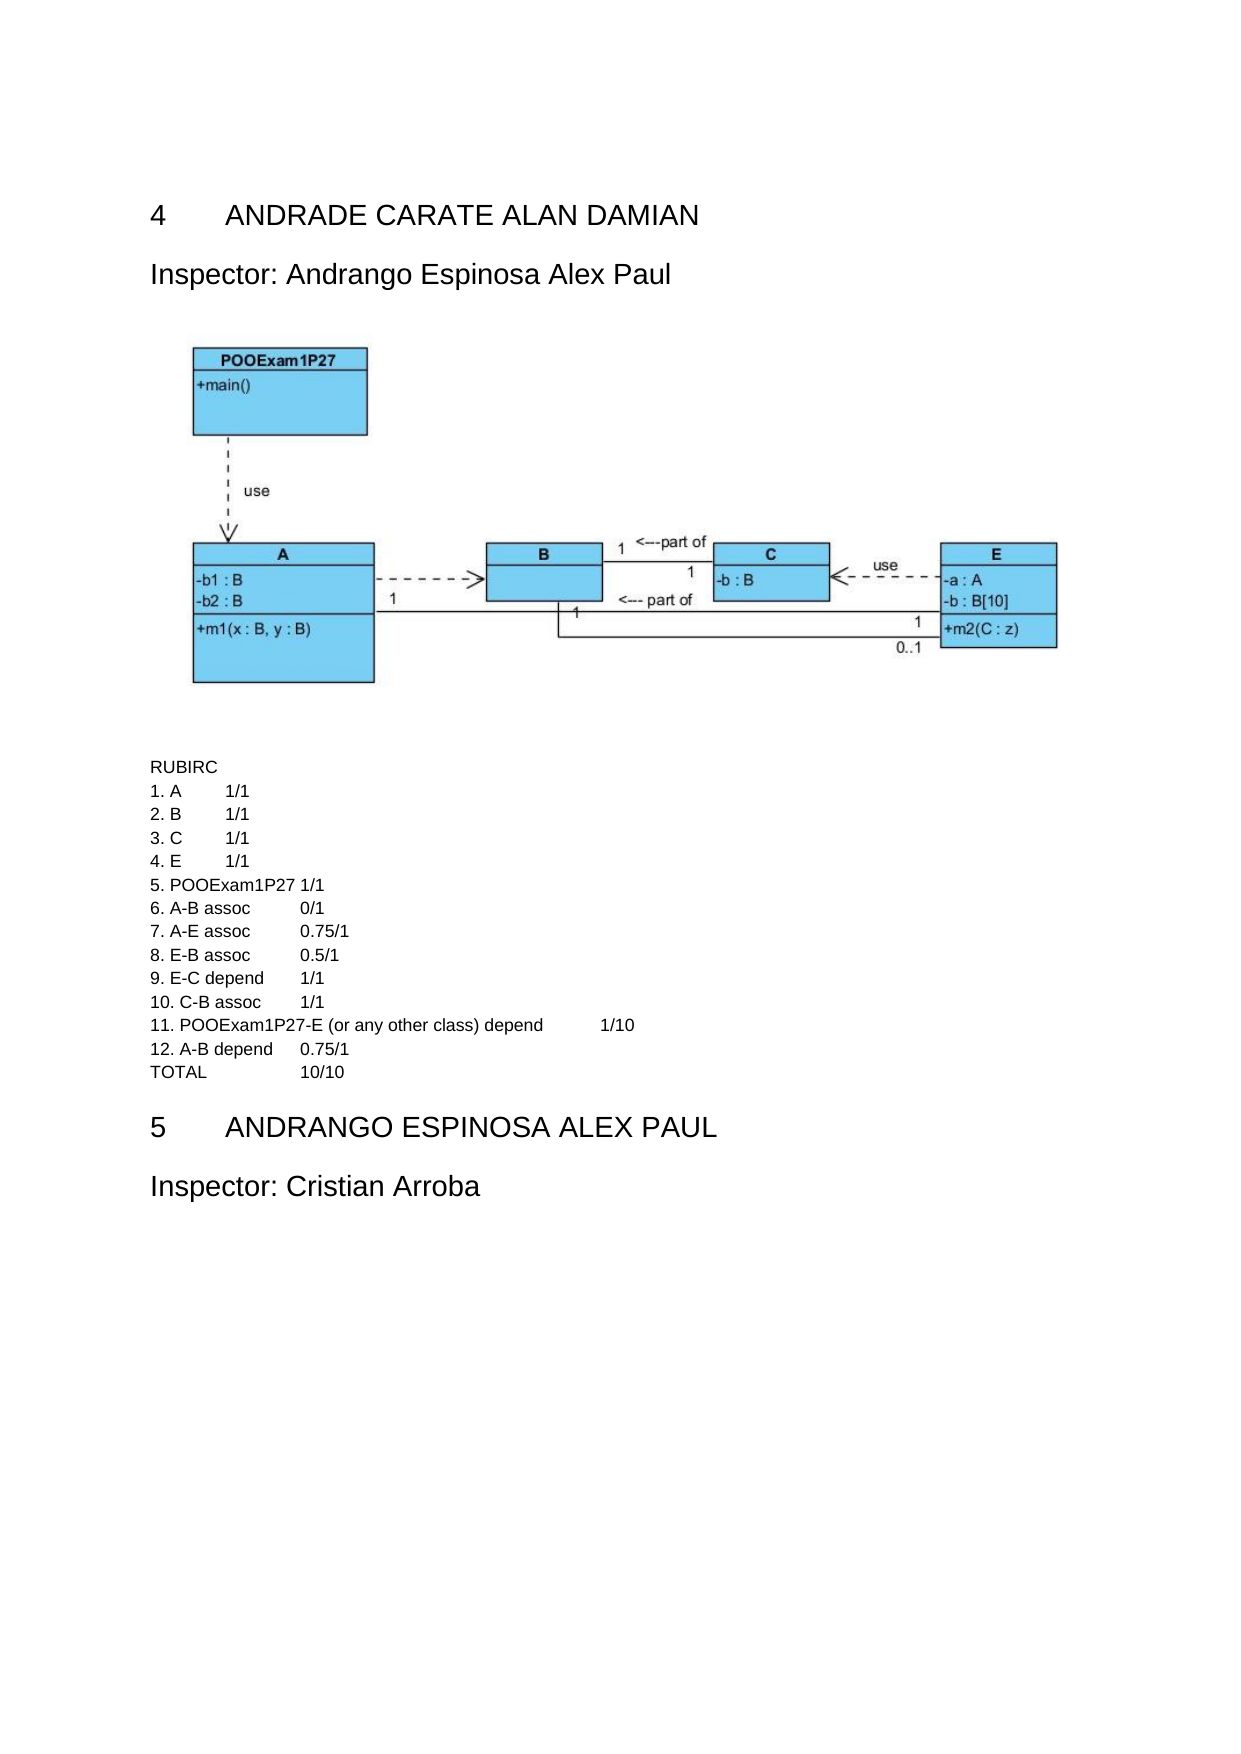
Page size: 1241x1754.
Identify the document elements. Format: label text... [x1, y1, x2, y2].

text RUBIRC [150, 757, 1090, 778]
text 4. E 1/1 [150, 851, 1090, 871]
text 2. B 1/1 [150, 804, 1090, 824]
text 12. A-B depend 0.75/1 [150, 1038, 1090, 1059]
picture [150, 315, 1091, 733]
text 9. E-C depend 1/1 [150, 968, 1090, 988]
text Inspector: Andrango Espinosa Alex Paul [150, 257, 1090, 291]
text 7. A-E assoc 0.75/1 [150, 921, 1090, 942]
text Inspector: Cristian Arroba [150, 1169, 1090, 1202]
text 3. C 1/1 [150, 827, 1090, 848]
text 1. A 1/1 [150, 781, 1090, 801]
text 10. C-B assoc 1/1 [150, 992, 1090, 1012]
text 6. A-B assoc 0/1 [150, 898, 1090, 918]
text TOTAL 10/10 [150, 1062, 1090, 1082]
text 11. POOExam1P27-E (or any other class) depend 1/10 [150, 1015, 1090, 1035]
text 5. POOExam1P27 1/1 [150, 874, 1090, 895]
text 8. E-B assoc 0.5/1 [150, 945, 1090, 965]
text 5 ANDRANGO ESPINOSA ALEX PAUL [150, 1110, 1090, 1144]
text 4 ANDRADE CARATE ALAN DAMIAN [150, 198, 1090, 232]
